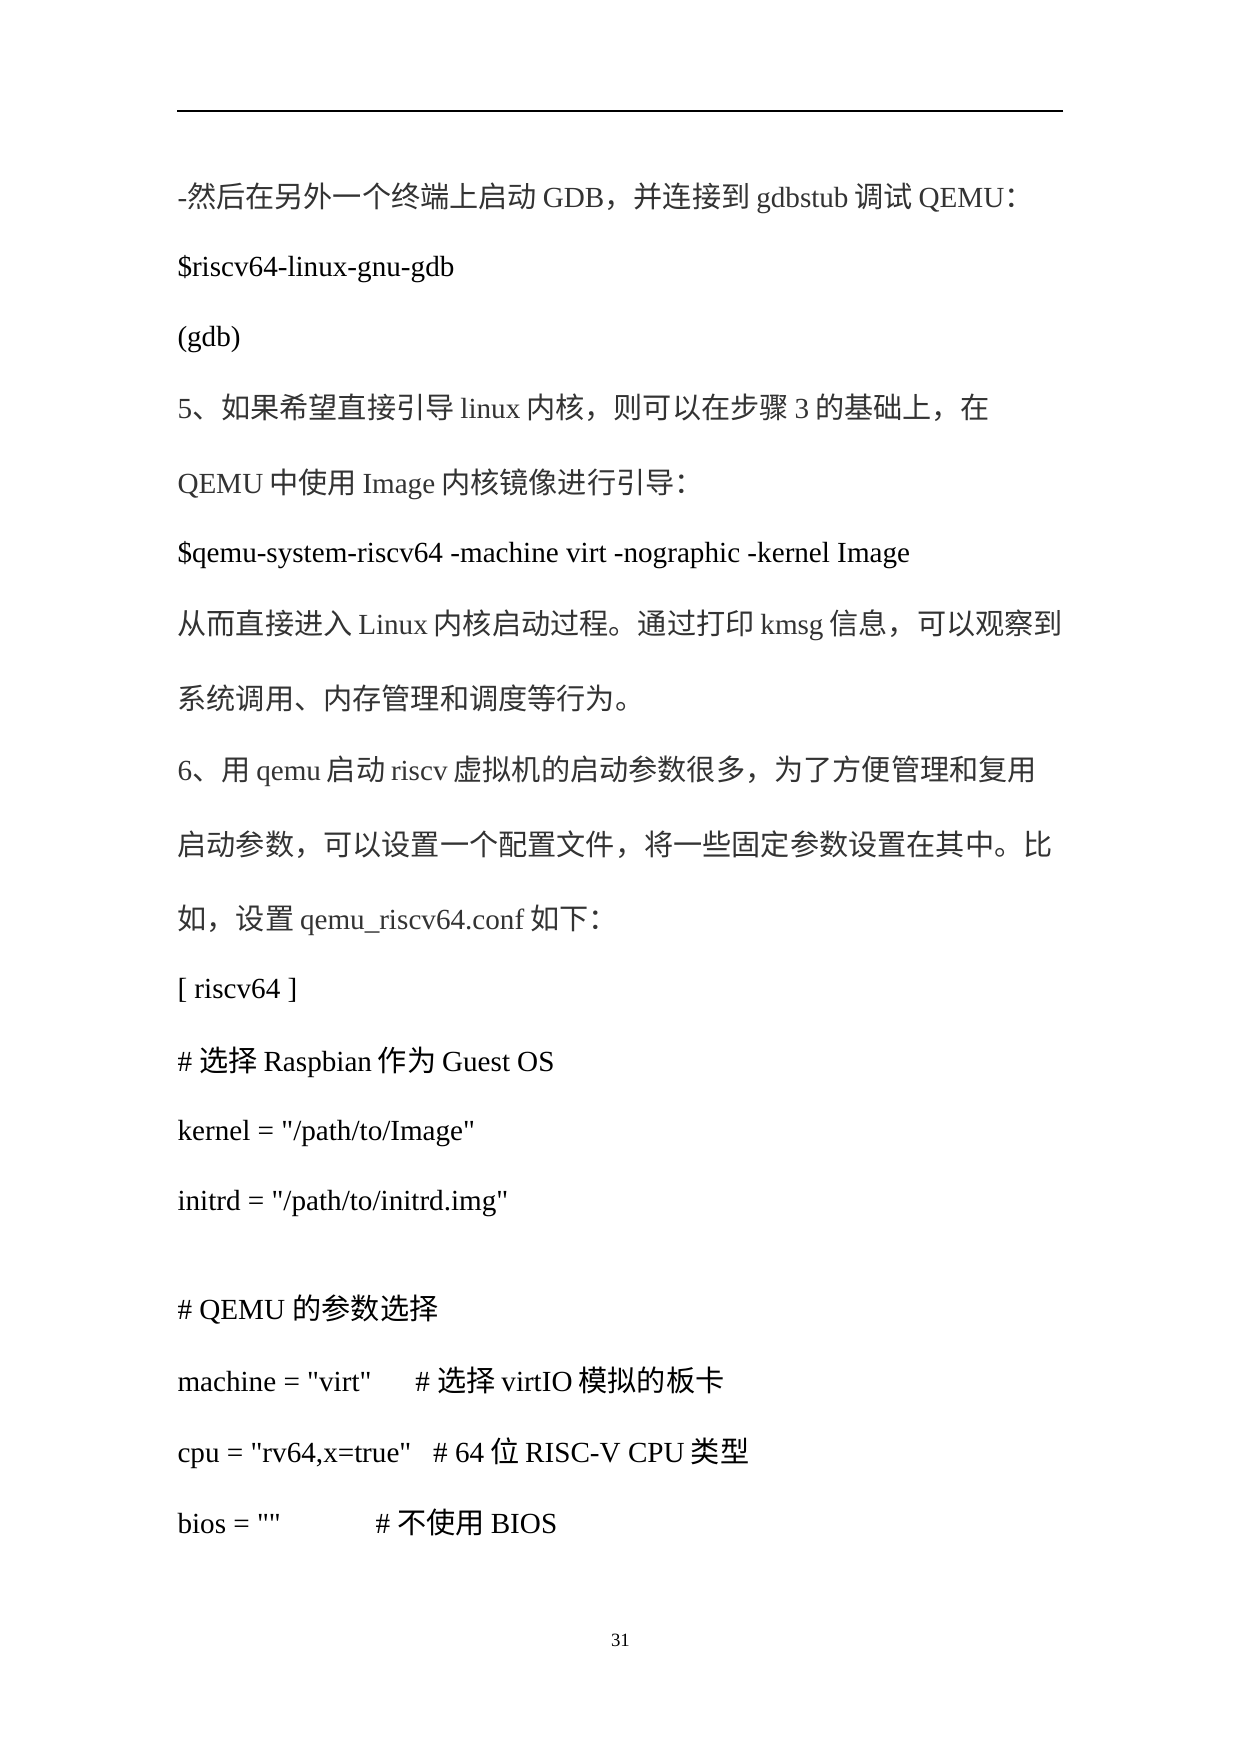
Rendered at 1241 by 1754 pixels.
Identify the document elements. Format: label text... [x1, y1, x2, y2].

text cpu = "rv64,x=true" # 64位RISC-V CPU类型 [177, 1417, 1063, 1482]
text 6、用qemu启动riscv虚拟机的启动参数很多，为了方便管理和复用启动参数，可以设置一个配置文件，将一些固定参数设置在其中。比如，设置qemu_riscv64.conf如下： [177, 735, 1063, 949]
text 从而直接进入Linux内核启动过程。通过打印kmsg信息，可以观察到系统调用、内存管理和调度等行为。 [177, 589, 1063, 729]
text kernel = "/path/to/Image" [177, 1097, 1063, 1162]
text -然后在另外一个终端上启动GDB，并连接到gdbstub调试QEMU： [177, 162, 1063, 227]
text $riscv64-linux-gnu-gdb [177, 233, 1063, 298]
text # 选择Raspbian作为Guest OS [177, 1026, 1063, 1091]
text $qemu-system-riscv64 -machine virt -nographic -kernel Image [177, 519, 1063, 584]
text (gdb) [177, 303, 1063, 368]
text [ riscv64 ] [177, 956, 1063, 1021]
text bios = "" # 不使用BIOS [177, 1488, 1063, 1553]
text initrd = "/path/to/initrd.img" [177, 1167, 1063, 1232]
text 5、如果希望直接引导linux内核，则可以在步骤3的基础上，在QEMU中使用Image内核镜像进行引导： [177, 373, 1063, 513]
text # QEMU 的参数选择 [177, 1274, 1063, 1339]
text machine = "virt" # 选择virtIO模拟的板卡 [177, 1346, 1063, 1411]
